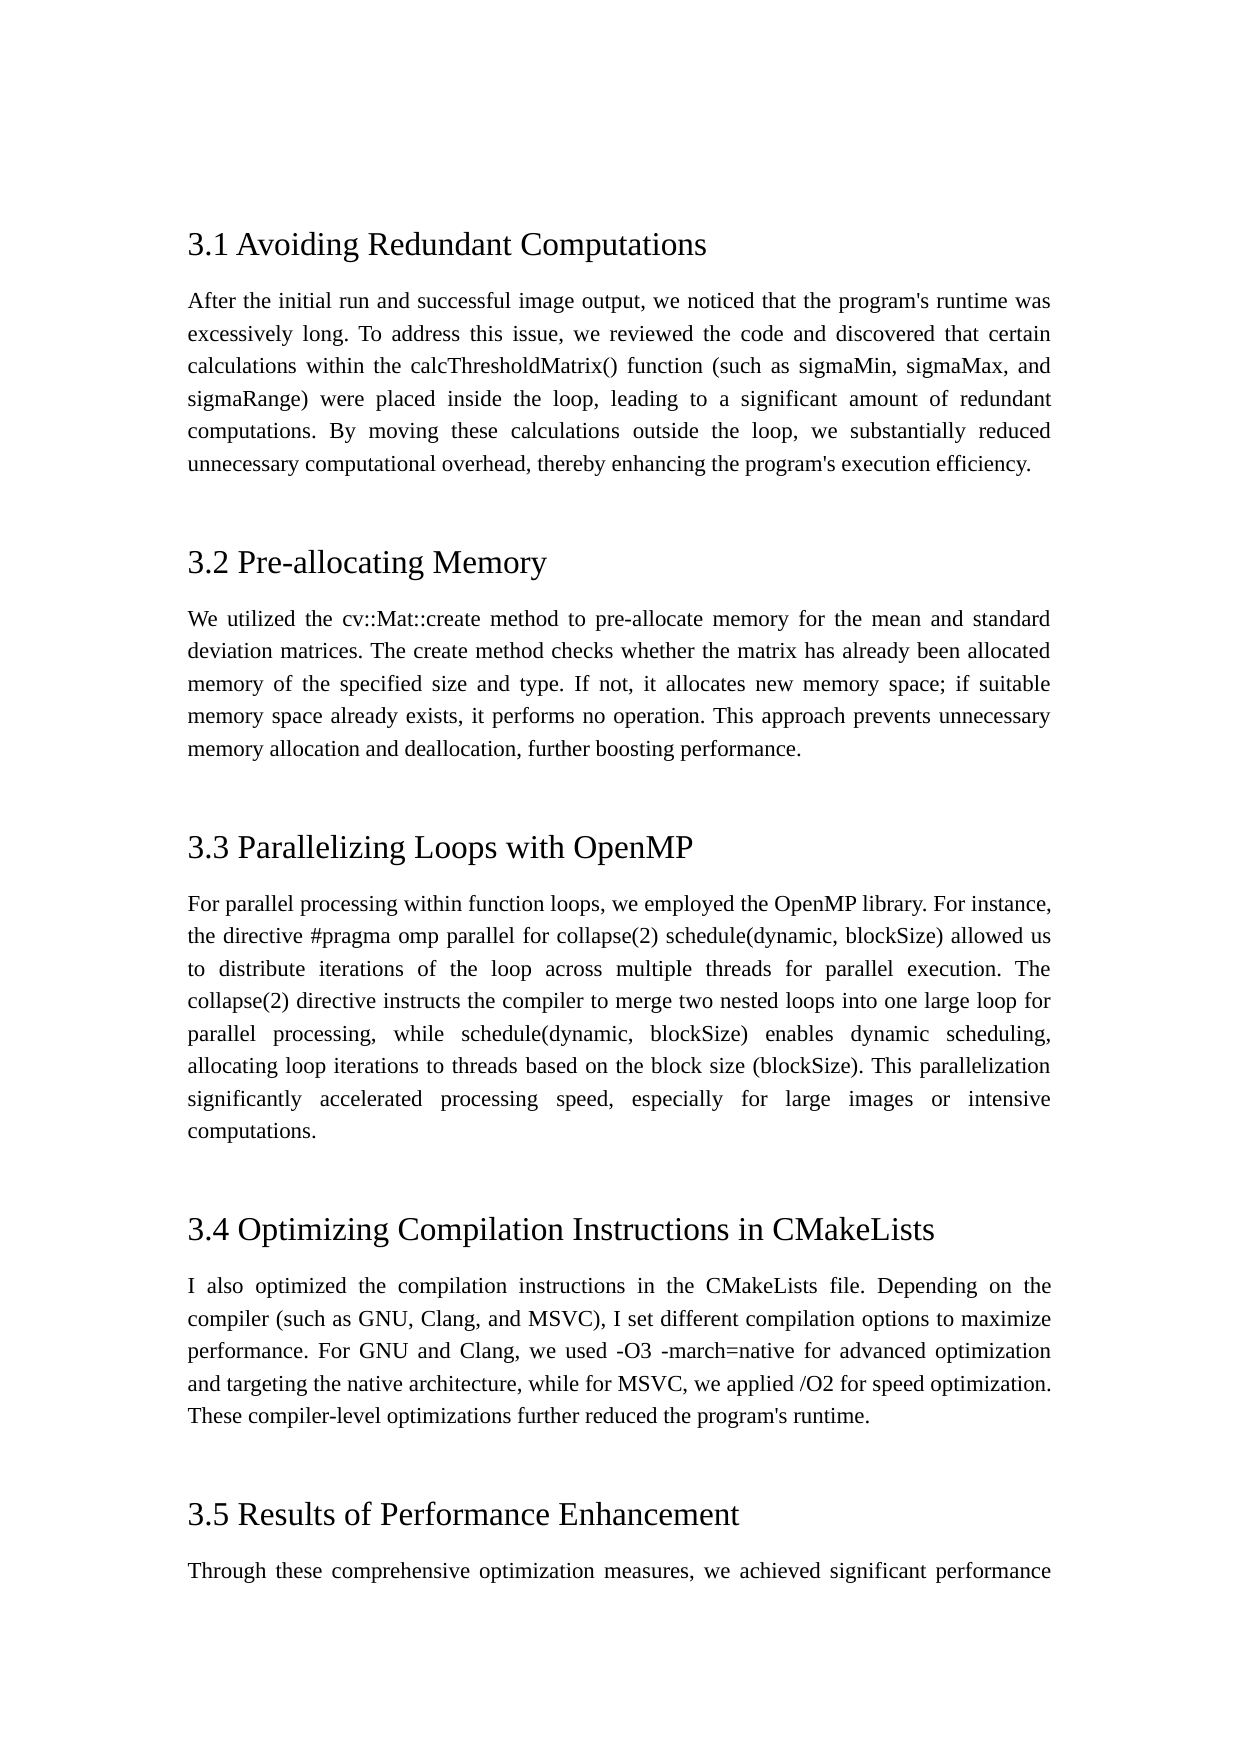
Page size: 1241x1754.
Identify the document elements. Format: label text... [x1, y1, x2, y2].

text After the initial run and successful image output, we noticed that the program's runtime was excessively long. To address this issue, we reviewed the code and discovered that certain calculations within the calcThresholdMatrix() function (such as sigmaMin, sigmaMax, and sigmaRange) were placed inside the loop, leading to a significant amount of redundant computations. By moving these calculations outside the loop, we substantially reduced unnecessary computational overhead, thereby enhancing the program's execution efficiency. [187, 284, 1053, 479]
subtitle 3.4 Optimizing Compilation Instructions in CMakeLists [187, 1196, 1053, 1261]
text For parallel processing within function loops, we employed the OpenMP library. For instance, the directive #pragma omp parallel for collapse(2) schedule(dynamic, blockSize) allowed us to distribute iterations of the loop across multiple threads for parallel execution. The collapse(2) directive instructs the compiler to merge two nested loops into one large loop for parallel processing, while schedule(dynamic, blockSize) enables dynamic scheduling, allocating loop iterations to threads based on the block size (blockSize). This parallelization significantly accelerated processing speed, especially for large images or intensive computations. [187, 887, 1053, 1147]
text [187, 1554, 1053, 1587]
text We utilized the cv::Mat::create method to pre-allocate memory for the mean and standard deviation matrices. The create method checks whether the matrix has already been allocated memory of the specified size and type. If not, it allocates new memory space; if suitable memory space already exists, it performs no operation. This approach prevents unnecessary memory allocation and deallocation, further boosting performance. [187, 602, 1053, 764]
subtitle 3.2 Pre-allocating Memory [187, 529, 1053, 594]
subtitle 3.3 Parallelizing Loops with OpenMP [187, 814, 1053, 879]
subtitle 3.5 Results of Performance Enhancement [187, 1481, 1053, 1546]
text I also optimized the compilation instructions in the CMakeLists file. Depending on the compiler (such as GNU, Clang, and MSVC), I set different compilation options to maximize performance. For GNU and Clang, we used -O3 -march=native for advanced optimization and targeting the native architecture, while for MSVC, we applied /O2 for speed optimization. These compiler-level optimizations further reduced the program's runtime. [187, 1269, 1053, 1432]
subtitle 3.1 Avoiding Redundant Computations [187, 211, 1053, 276]
